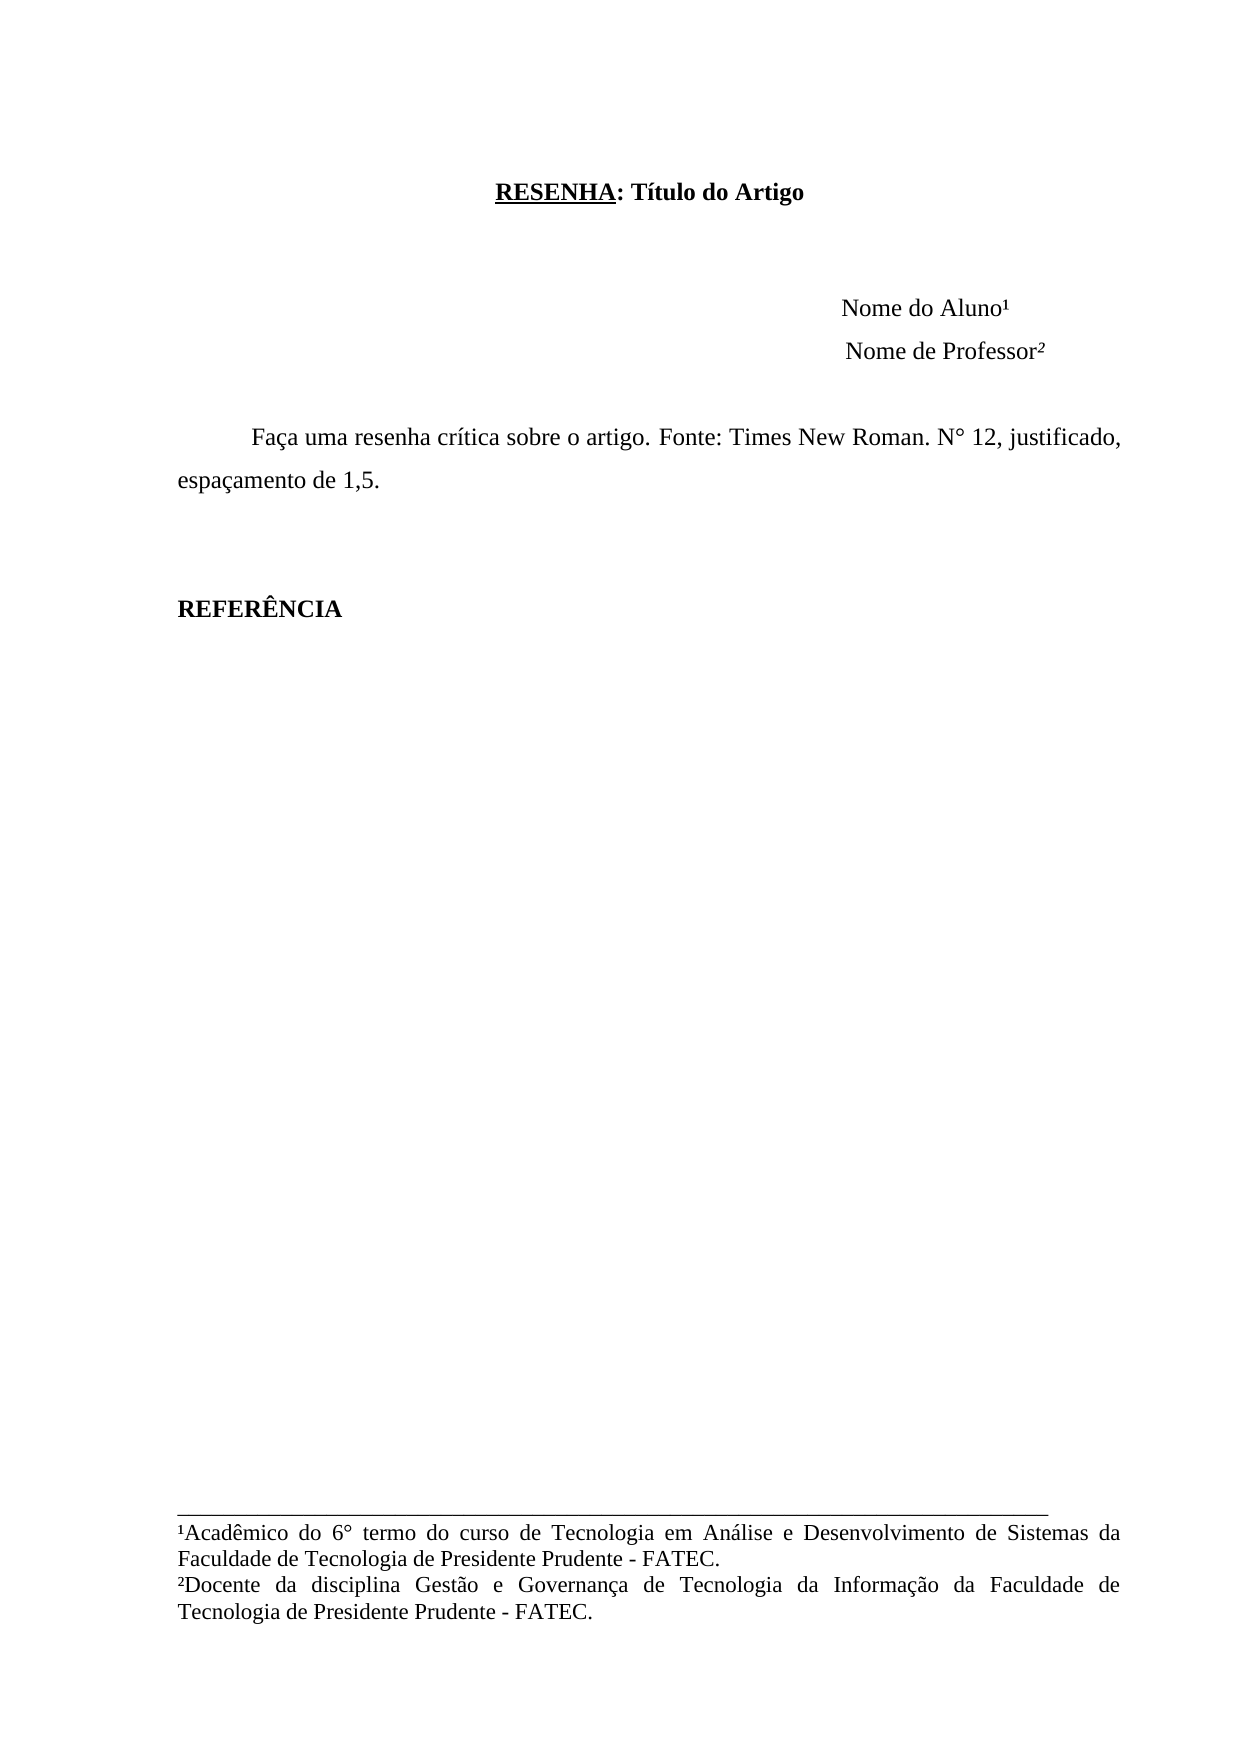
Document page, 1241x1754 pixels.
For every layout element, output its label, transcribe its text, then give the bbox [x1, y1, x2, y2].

text Nome do Aluno¹ [767, 293, 1122, 321]
text REFERÊNCIA [177, 594, 1122, 623]
text Faça uma resenha crítica sobre o artigo. Fonte: Times New Roman. N° 12, justificado, espaçamento de 1,5. [177, 422, 1122, 494]
subtitle RESENHA: Título do Artigo [177, 177, 1122, 206]
text Nome de Professor² [731, 336, 1122, 364]
